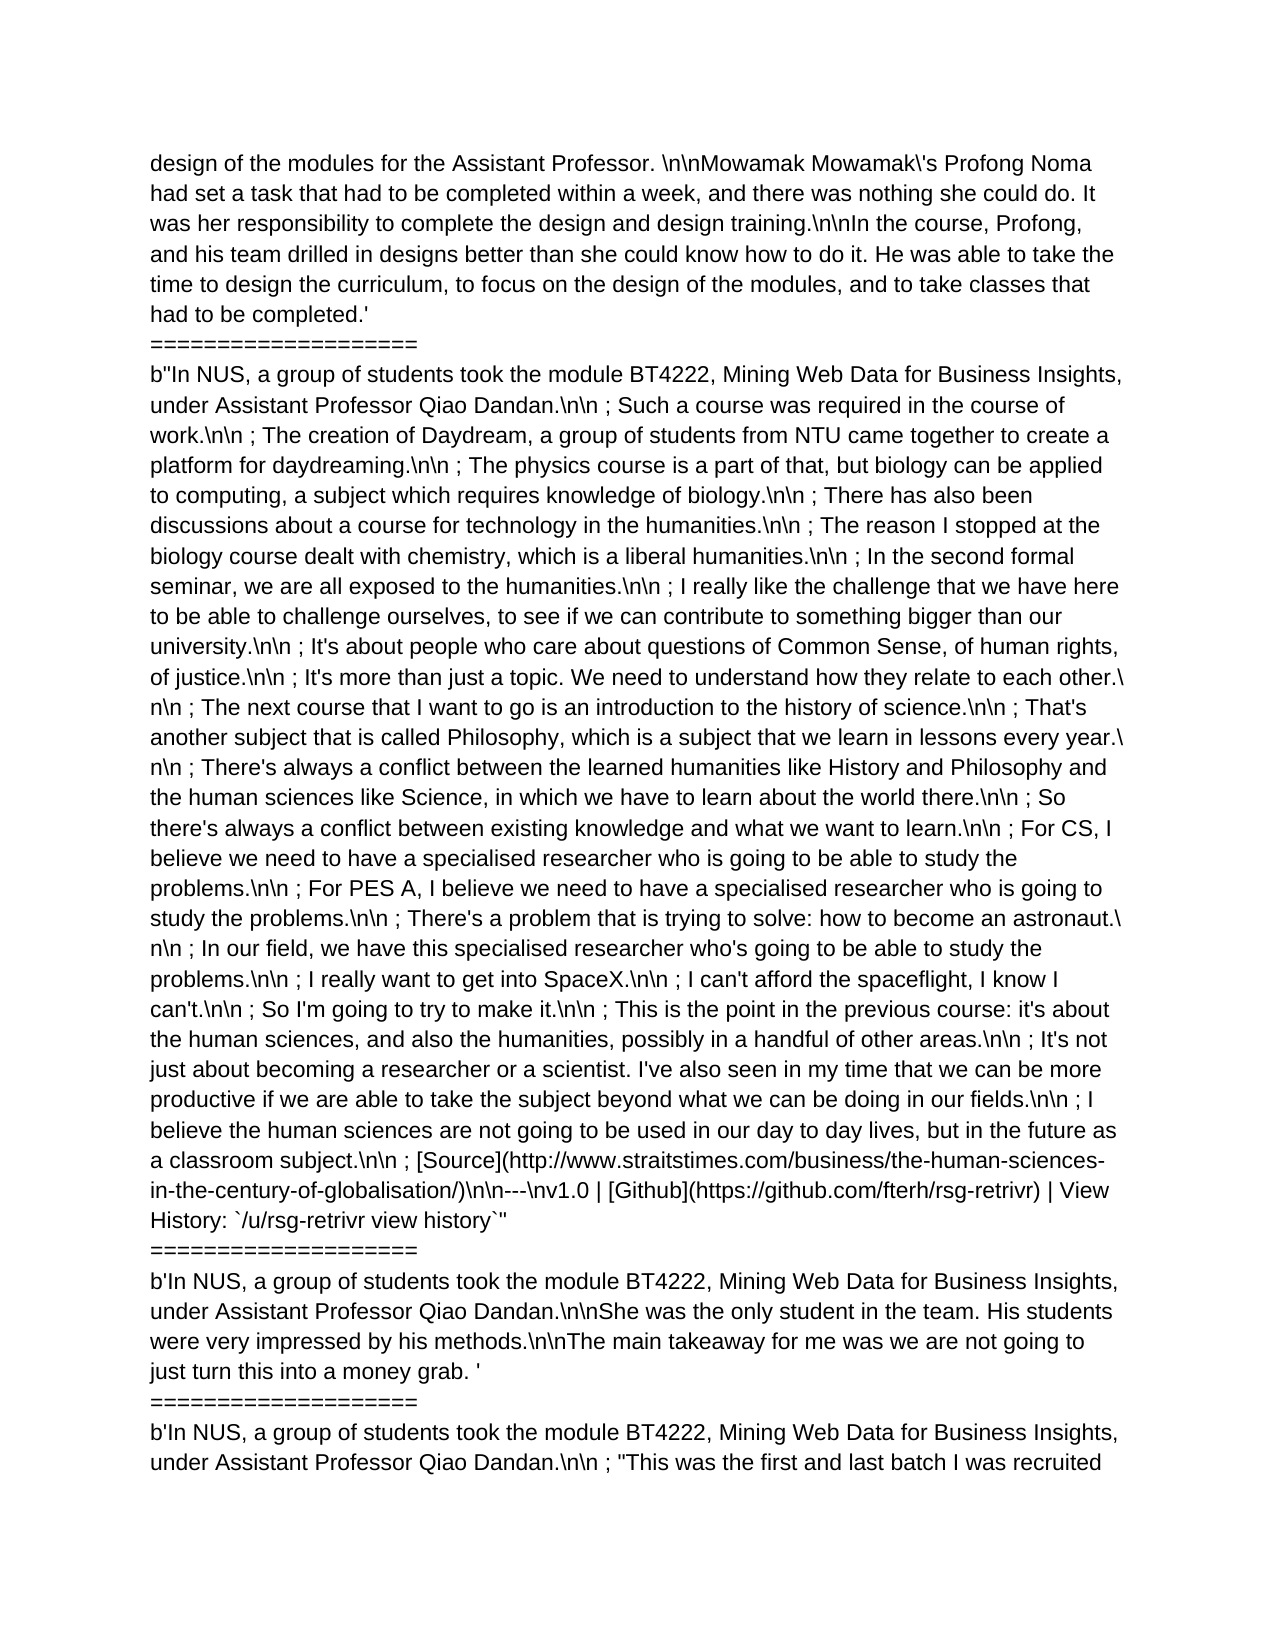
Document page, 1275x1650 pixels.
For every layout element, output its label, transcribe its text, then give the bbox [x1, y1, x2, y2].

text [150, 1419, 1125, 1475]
text b"In NUS, a group of students took the module BT4222, Mining Web Data for Business Insights, under Assistant Professor Qiao Dandan.\n\n ; Such a course was required in the course of work.\n\n ; The creation of Daydream, a group of students from NTU came together to create a platform for daydreaming.\n\n ; The physics course is a part of that, but biology can be applied to computing, a subject which requires knowledge of biology.\n\n ; There has also been discussions about a course for technology in the humanities.\n\n ; The reason I stopped at the biology course dealt with chemistry, which is a liberal humanities.\n\n ; In the second formal seminar, we are all exposed to the humanities.\n\n ; I really like the challenge that we have here to be able to challenge ourselves, to see if we can contribute to something bigger than our university.\n\n ; It's about people who care about questions of Common Sense, of human rights, of justice.\n\n ; It's more than just a topic. We need to understand how they relate to each other.\n\n ; The next course that I want to go is an introduction to the history of science.\n\n ; That's another subject that is called Philosophy, which is a subject that we learn in lessons every year.\n\n ; There's always a conflict between the learned humanities like History and Philosophy and the human sciences like Science, in which we have to learn about the world there.\n\n ; So there's always a conflict between existing knowledge and what we want to learn.\n\n ; For CS, I believe we need to have a specialised researcher who is going to be able to study the problems.\n\n ; For PES A, I believe we need to have a specialised researcher who is going to study the problems.\n\n ; There's a problem that is trying to solve: how to become an astronaut.\n\n ; In our field, we have this specialised researcher who's going to be able to study the problems.\n\n ; I really want to get into SpaceX.\n\n ; I can't afford the spaceflight, I know I can't.\n\n ; So I'm going to try to make it.\n\n ; This is the point in the previous course: it's about the human sciences, and also the humanities, possibly in a handful of other areas.\n\n ; It's not just about becoming a researcher or a scientist. I've also seen in my time that we can be more productive if we are able to take the subject beyond what we can be doing in our fields.\n\n ; I believe the human sciences are not going to be used in our day to day lives, but in the future as a classroom subject.\n\n ; [Source](http://www.straitstimes.com/business/the-human-sciences-in-the-century-of-globalisation/)\n\n---\nv1.0 | [Github](https://github.com/fterh/rsg-retrivr) | View History: `/u/rsg-retrivr view history`" [150, 361, 1125, 1234]
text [150, 150, 1125, 327]
text ==================== [150, 331, 1125, 358]
text b'In NUS, a group of students took the module BT4222, Mining Web Data for Business Insights, under Assistant Professor Qiao Dandan.\n\nShe was the only student in the team. His students were very impressed by his methods.\n\nThe main takeaway for me was we are not going to just turn this into a money grab. ' [150, 1268, 1125, 1385]
text ==================== [150, 1388, 1125, 1415]
text ==================== [150, 1237, 1125, 1264]
